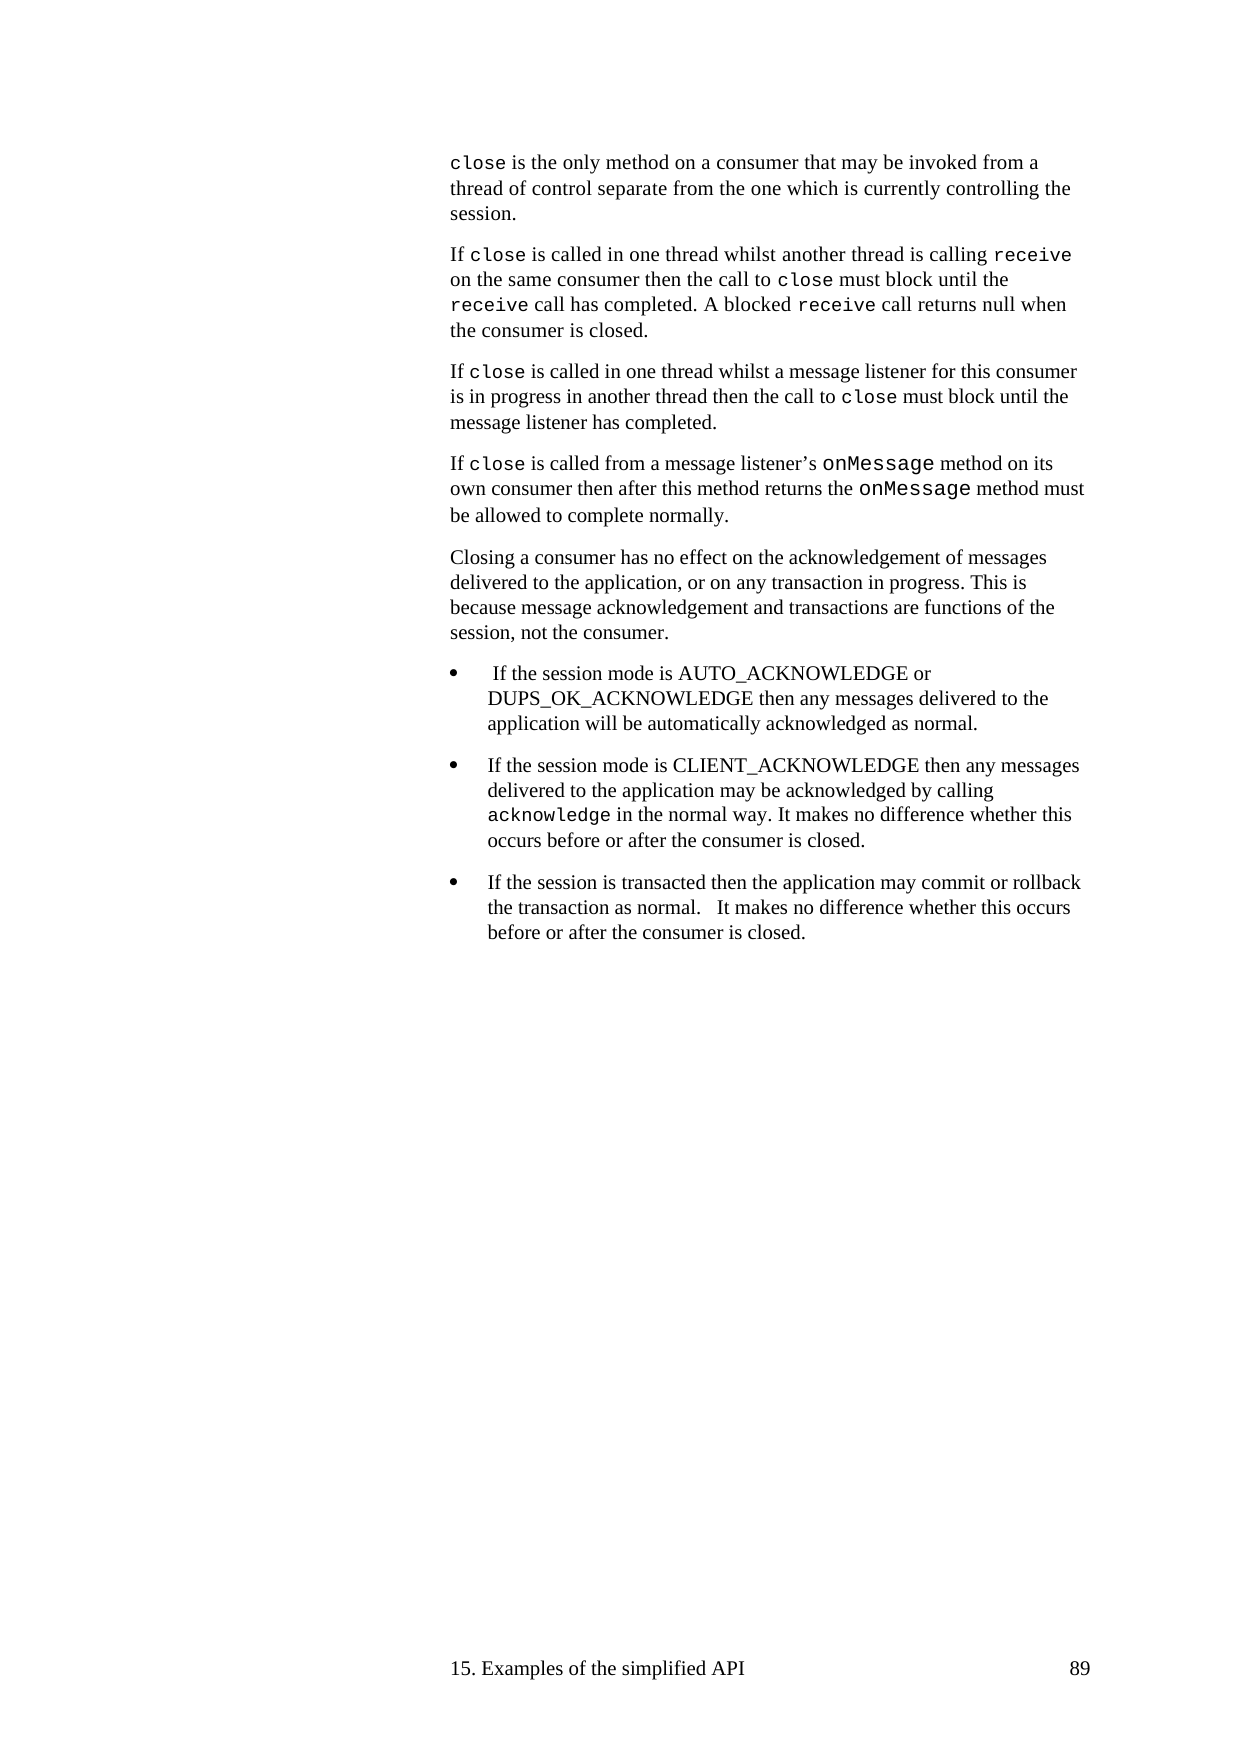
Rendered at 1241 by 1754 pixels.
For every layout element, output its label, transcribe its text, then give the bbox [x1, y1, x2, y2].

list If the session mode is CLIENT_ACKNOWLEDGE then any messages delivered to the application may be acknowledged by calling acknowledge in the normal way. It makes no difference whether this occurs before or after the consumer is closed. [450, 752, 1090, 852]
text Closing a consumer has no effect on the acknowledgement of messages delivered to the application, or on any transaction in progress. This is because message acknowledgement and transactions are functions of the session, not the consumer. [450, 544, 1090, 644]
list If the session is transacted then the application may commit or rollback the transaction as normal. It makes no difference whether this occurs before or after the consumer is closed. [450, 869, 1090, 944]
text If close is called in one thread whilst another thread is calling receive on the same consumer then the call to close must block until the receive call has completed. A blocked receive call returns null when the consumer is closed. [450, 242, 1090, 342]
text If close is called in one thread whilst a message listener for this consumer is in progress in another thread then the call to close must block until the message listener has completed. [450, 359, 1090, 434]
list If the session mode is AUTO_ACKNOWLEDGE or DUPS_OK_ACKNOWLEDGE then any messages delivered to the application will be automatically acknowledged as normal. [450, 660, 1090, 735]
text close is the only method on a consumer that may be invoked from a thread of control separate from the one which is currently controlling the session. [450, 150, 1090, 225]
text If close is called from a message listener’s onMessage method on its own consumer then after this method returns the onMessage method must be allowed to complete normally. [450, 451, 1090, 527]
